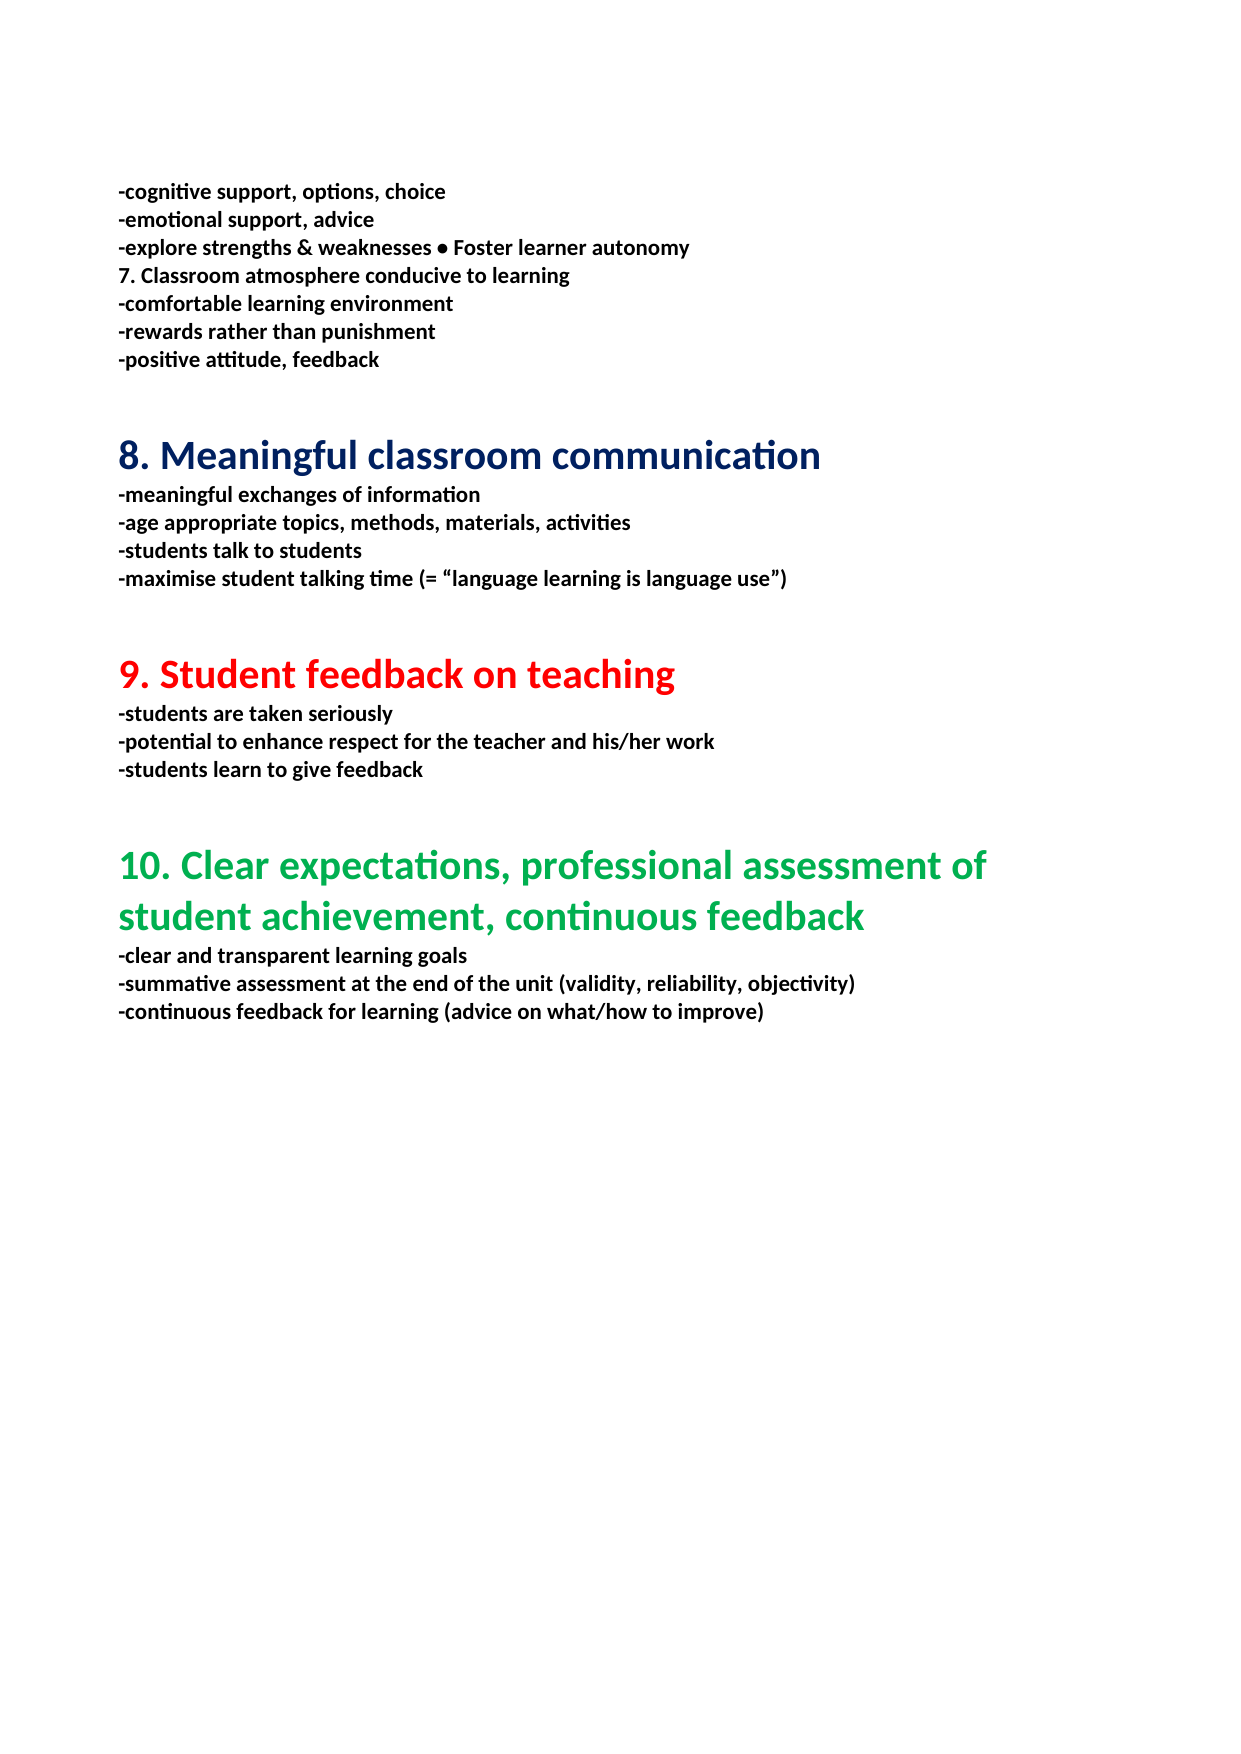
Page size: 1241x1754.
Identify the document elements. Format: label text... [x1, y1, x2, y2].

text 7. Classroom atmosphere conducive to learning [118, 261, 1122, 289]
text -comfortable learning environment [118, 289, 1122, 317]
text -clear and transparent learning goals [118, 941, 1122, 969]
text -maximise student talking time (= “language learning is language use”) [118, 564, 1122, 592]
text 10. Clear expectations, professional assessment of student achievement, continuous feedback [118, 839, 1122, 941]
text -rewards rather than punishment [118, 317, 1122, 345]
text -potential to enhance respect for the teacher and his/her work [118, 727, 1122, 755]
text -explore strengths & weaknesses • Foster learner autonomy [118, 233, 1122, 261]
text -students are taken seriously [118, 699, 1122, 727]
text -cognitive support, options, choice [118, 177, 1122, 205]
text 9. Student feedback on teaching [118, 648, 1122, 699]
text -positive attitude, feedback [118, 345, 1122, 373]
text -summative assessment at the end of the unit (validity, reliability, objectivity) [118, 969, 1122, 997]
text -continuous feedback for learning (advice on what/how to improve) [118, 997, 1122, 1025]
text -age appropriate topics, methods, materials, activities [118, 508, 1122, 536]
text -students learn to give feedback [118, 755, 1122, 783]
text 8. Meaningful classroom communication [118, 429, 1122, 480]
text -emotional support, advice [118, 205, 1122, 233]
text -meaningful exchanges of information [118, 480, 1122, 508]
text -students talk to students [118, 536, 1122, 564]
